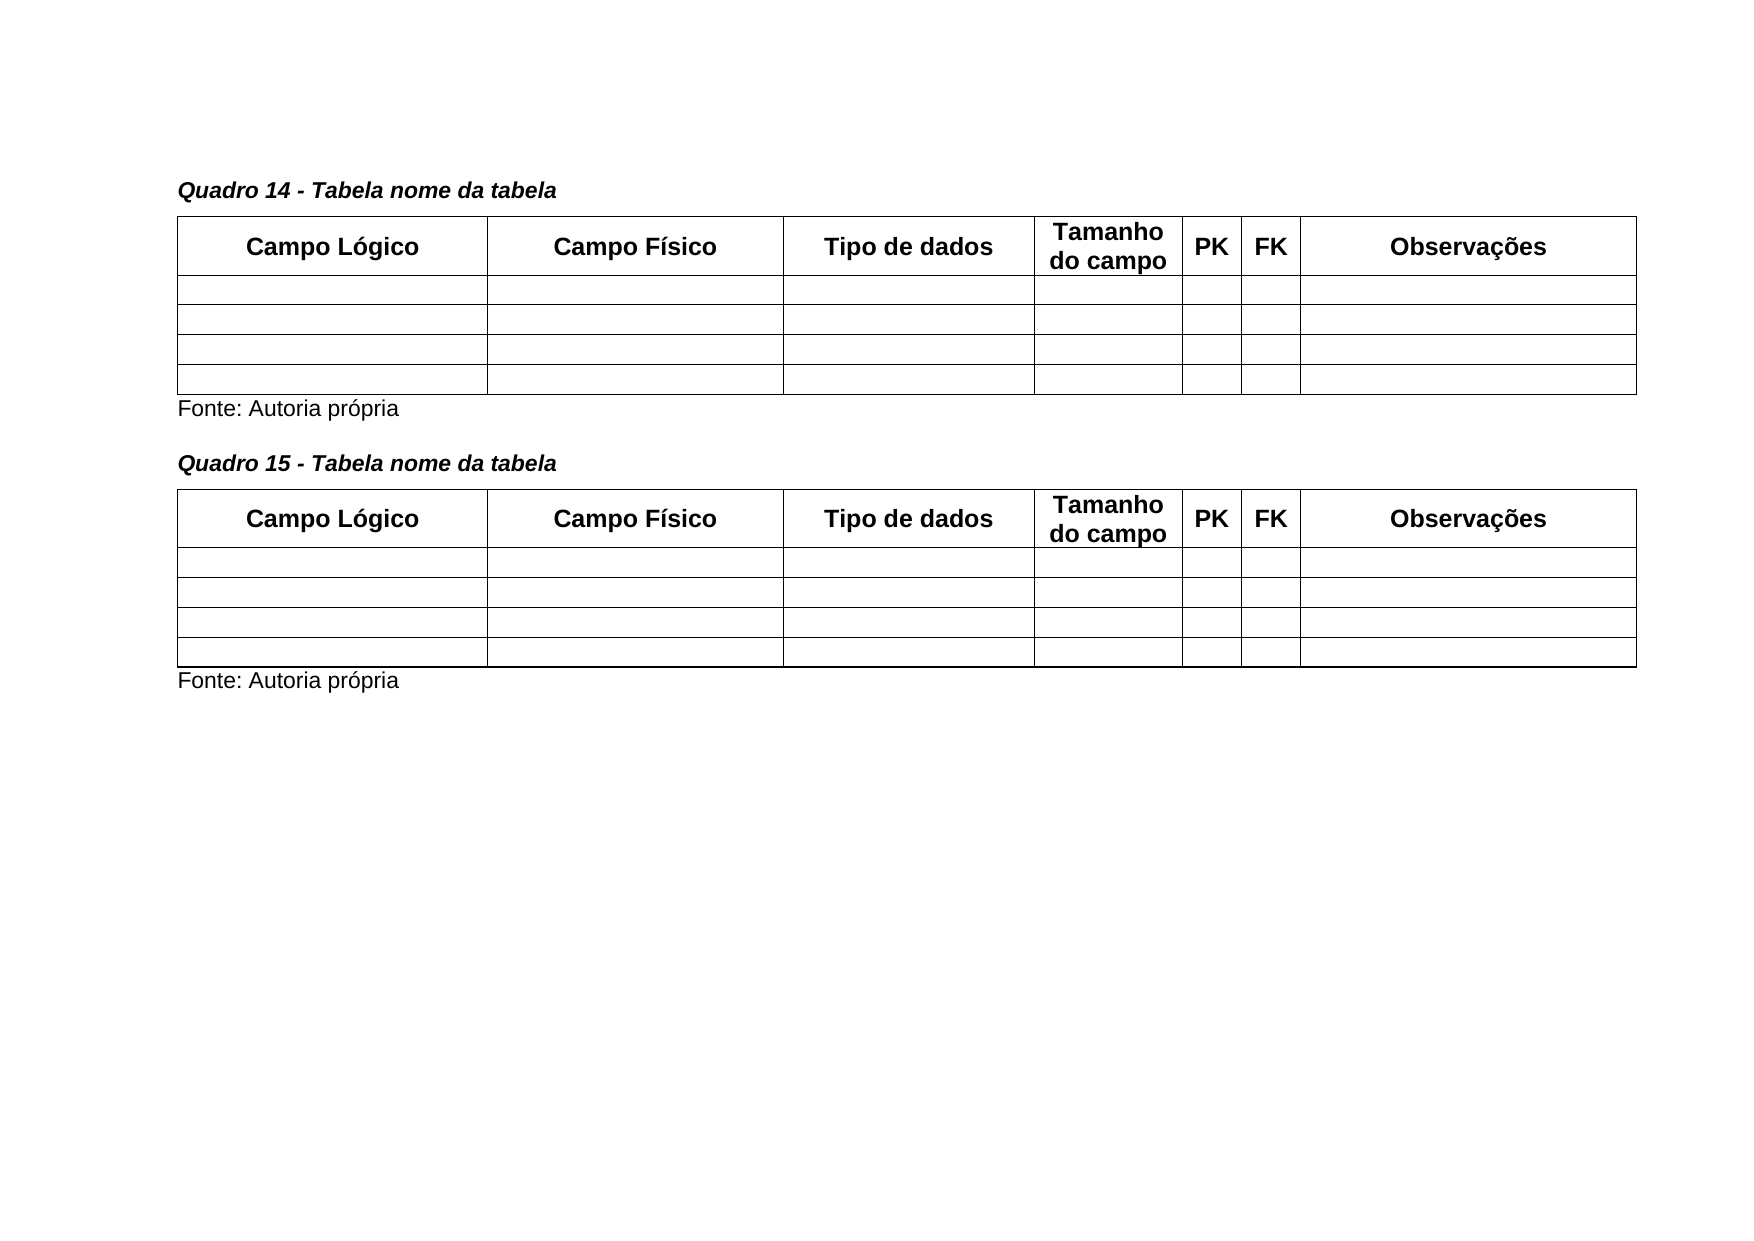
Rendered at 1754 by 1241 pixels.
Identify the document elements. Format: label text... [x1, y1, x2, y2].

table_cell [178, 276, 487, 304]
table_cell [178, 608, 487, 637]
table_cell [488, 578, 783, 607]
table_cell [1035, 638, 1182, 666]
table_cell [1035, 608, 1182, 637]
table_cell [1183, 608, 1241, 637]
table_cell [1242, 578, 1300, 607]
text Quadro 14 - Tabela nome da tabela [177, 177, 1636, 203]
text Quadro 15 - Tabela nome da tabela [177, 450, 1636, 476]
table_cell [1301, 638, 1636, 666]
table_cell [1183, 548, 1241, 577]
table_cell [1035, 578, 1182, 607]
table_cell [784, 276, 1034, 304]
table_cell [784, 548, 1034, 577]
table_cell [178, 578, 487, 607]
table_cell [1183, 578, 1241, 607]
table_header Campo Físico [488, 217, 783, 274]
table_cell [1242, 276, 1300, 304]
table_cell [784, 365, 1034, 394]
table_cell [178, 305, 487, 334]
table_cell [784, 578, 1034, 607]
table_cell [488, 638, 783, 666]
table_cell [488, 276, 783, 304]
table_header Tipo de dados [784, 217, 1034, 274]
table_cell [1183, 276, 1241, 304]
table_cell [178, 638, 487, 666]
table_cell [488, 548, 783, 577]
table_header Campo Físico [488, 490, 783, 547]
text Fonte: Autoria própria [177, 668, 1636, 694]
table_header FK [1242, 490, 1300, 547]
table_cell [1242, 335, 1300, 364]
table_cell [1242, 608, 1300, 637]
table_header Campo Lógico [178, 490, 487, 547]
table_cell [1035, 276, 1182, 304]
table_cell [1301, 335, 1636, 364]
table_cell [178, 548, 487, 577]
table_header PK [1183, 490, 1241, 547]
table_cell [488, 365, 783, 394]
table_cell [1242, 638, 1300, 666]
table_header PK [1183, 217, 1241, 274]
table_cell [178, 365, 487, 394]
table_cell [178, 335, 487, 364]
table_cell [1301, 276, 1636, 304]
table_cell [488, 305, 783, 334]
table_cell [1035, 335, 1182, 364]
table_cell [1301, 578, 1636, 607]
table_header FK [1242, 217, 1300, 274]
table_cell [1301, 548, 1636, 577]
table_cell [1242, 305, 1300, 334]
table_header Tamanho do campo [1035, 217, 1182, 274]
table_header Tipo de dados [784, 490, 1034, 547]
table_cell [488, 335, 783, 364]
table_cell [1301, 365, 1636, 394]
table_cell [1035, 548, 1182, 577]
table_cell [1035, 305, 1182, 334]
table_header Tamanho do campo [1035, 490, 1182, 547]
table_cell [488, 608, 783, 637]
table_cell [784, 608, 1034, 637]
table_cell [1183, 335, 1241, 364]
table_cell [1183, 305, 1241, 334]
table_cell [1301, 608, 1636, 637]
table_cell [784, 305, 1034, 334]
table_cell [784, 335, 1034, 364]
table_cell [1183, 638, 1241, 666]
text Fonte: Autoria própria [177, 395, 1636, 421]
table_cell [1301, 305, 1636, 334]
table_cell [1183, 365, 1241, 394]
table_cell [1242, 365, 1300, 394]
table_header Observações [1301, 217, 1636, 274]
table_cell [1035, 365, 1182, 394]
table_cell [1242, 548, 1300, 577]
table_header Observações [1301, 490, 1636, 547]
table_header Campo Lógico [178, 217, 487, 274]
table_cell [784, 638, 1034, 666]
